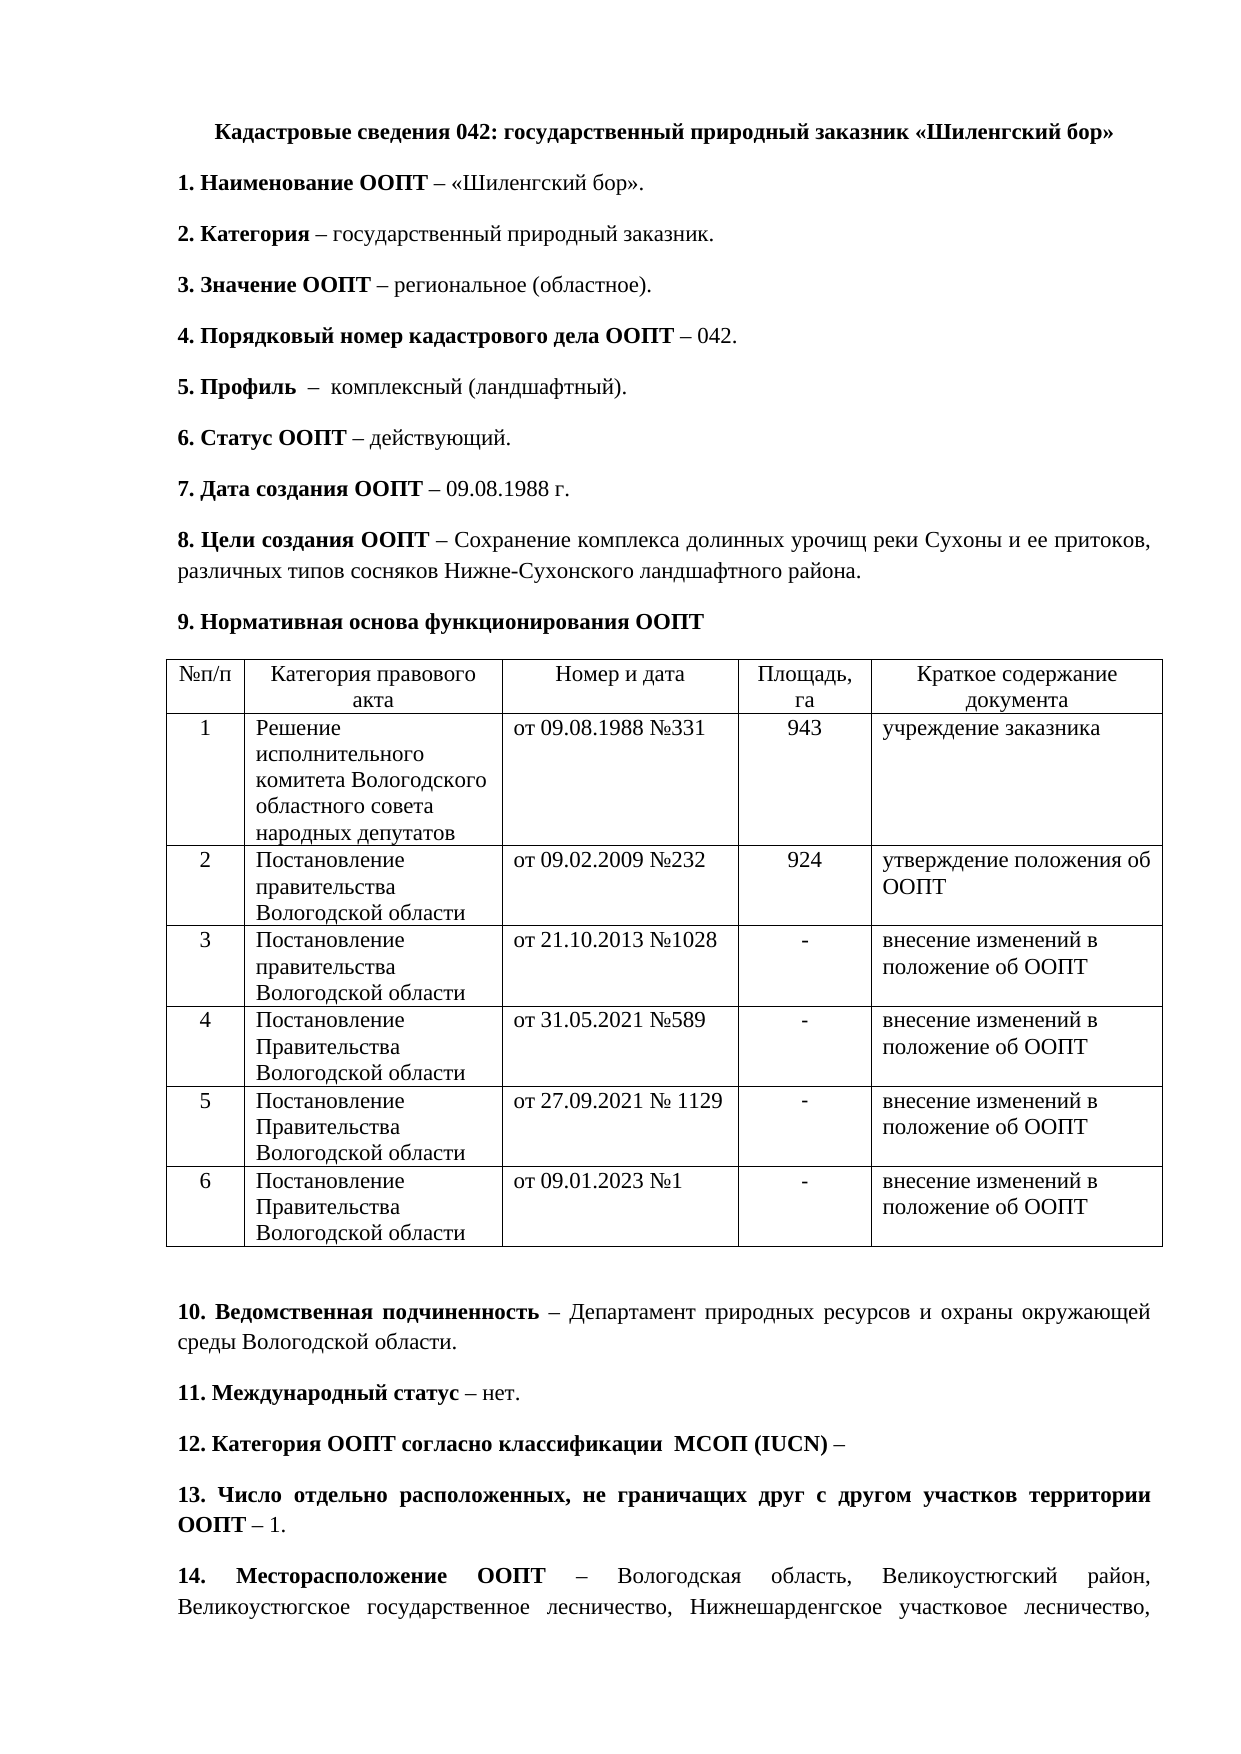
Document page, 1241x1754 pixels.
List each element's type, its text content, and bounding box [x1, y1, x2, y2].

text 11. Международный статус – нет. [177, 1379, 1152, 1406]
table_cell Постановление Правительства Вологодской области [245, 1007, 502, 1086]
table_cell от 27.09.2021 № 1129 [503, 1087, 738, 1166]
table_header Краткое содержание документа [872, 660, 1162, 712]
table_cell внесение изменений в положение об ООПТ [872, 1087, 1162, 1166]
text Кадастровые сведения 042: государственный природный заказник «Шиленгский бор» [177, 118, 1152, 144]
table_cell от 09.08.1988 №331 [503, 714, 738, 845]
table_cell от 09.02.2009 №232 [503, 846, 738, 925]
table_cell 924 [739, 846, 871, 925]
table_cell от 21.10.2013 №1028 [503, 926, 738, 1006]
table_cell Постановление правительства Вологодской области [245, 926, 502, 1006]
table_cell 5 [167, 1087, 244, 1166]
table_cell - [739, 926, 871, 1006]
text 4. Порядковый номер кадастрового дела ООПТ – 042. [177, 322, 1152, 349]
table_cell от 31.05.2021 №589 [503, 1007, 738, 1086]
table_cell Постановление Правительства Вологодской области [245, 1167, 502, 1246]
text 10. Ведомственная подчиненность – Департамент природных ресурсов и охраны окружающей среды Вологодской области. [177, 1298, 1152, 1354]
table_header Категория правового акта [245, 660, 502, 712]
text 6. Статус ООПТ – действующий. [177, 424, 1152, 451]
table_cell учреждение заказника [872, 714, 1162, 845]
table_cell внесение изменений в положение об ООПТ [872, 1007, 1162, 1086]
table_cell 4 [167, 1007, 244, 1086]
table_cell - [739, 1087, 871, 1166]
text 9. Нормативная основа функционирования ООПТ [177, 608, 1152, 634]
table_cell внесение изменений в положение об ООПТ [872, 926, 1162, 1006]
table_cell - [739, 1167, 871, 1246]
table_cell Постановление Правительства Вологодской области [245, 1087, 502, 1166]
text 3. Значение ООПТ – региональное (областное). [177, 271, 1152, 298]
table_cell - [739, 1007, 871, 1086]
table_cell от 09.01.2023 №1 [503, 1167, 738, 1246]
table_cell внесение изменений в положение об ООПТ [872, 1167, 1162, 1246]
table_cell 1 [167, 714, 244, 845]
text 1. Наименование ООПТ – «Шиленгский бор». [177, 169, 1152, 196]
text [177, 1562, 1152, 1619]
table_cell Постановление правительства Вологодской области [245, 846, 502, 925]
table_header Площадь, га [739, 660, 871, 712]
table_cell 3 [167, 926, 244, 1006]
table_cell 2 [167, 846, 244, 925]
text 8. Цели создания ООПТ – Сохранение комплекса долинных урочищ реки Сухоны и ее притоков, различных типов сосняков Нижне-Сухонского ландшафтного района. [177, 526, 1152, 583]
table_cell 6 [167, 1167, 244, 1246]
table_cell 943 [739, 714, 871, 845]
table_header Номер и дата [503, 660, 738, 712]
text 5. Профиль – комплексный (ландшафтный). [177, 373, 1152, 400]
table_header №п/п [167, 660, 244, 712]
text 2. Категория – государственный природный заказник. [177, 220, 1152, 247]
table_cell утверждение положения об ООПТ [872, 846, 1162, 925]
table_cell Решение исполнительного комитета Вологодского областного совета народных депутатов [245, 714, 502, 845]
text 12. Категория ООПТ согласно классификации МСОП (IUCN) – [177, 1430, 1152, 1457]
text 13. Число отдельно расположенных, не граничащих друг с другом участков территории ООПТ – 1. [177, 1481, 1152, 1538]
text 7. Дата создания ООПТ – 09.08.1988 г. [177, 475, 1152, 502]
